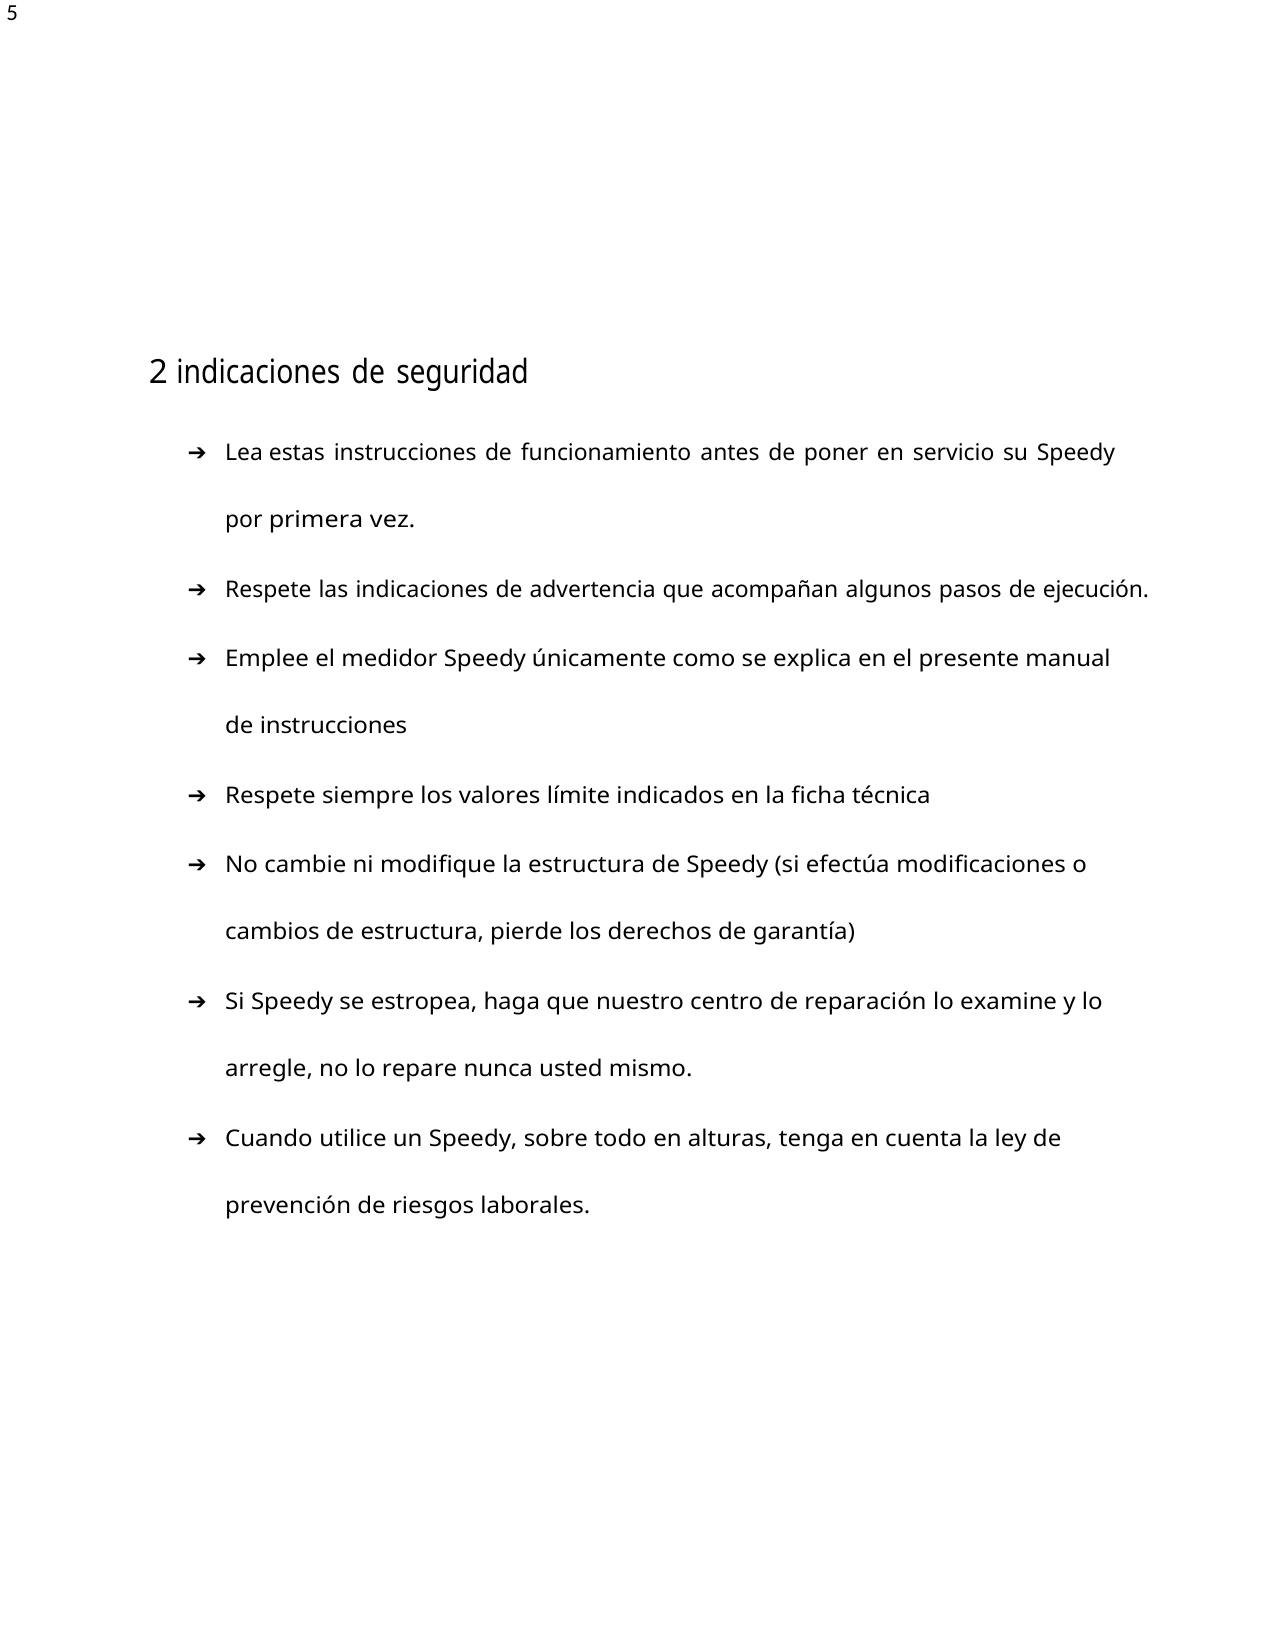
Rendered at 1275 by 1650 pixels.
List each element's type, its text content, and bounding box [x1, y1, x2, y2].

list Emplee el medidor Speedy únicamente como se explica en el presente manual de instrucciones [187, 642, 1125, 740]
list Respete las indicaciones de advertencia que acompañan algunos pasos de ejecución. [187, 573, 1221, 605]
list Si Speedy se estropea, haga que nuestro centro de reparación lo examine y lo arregle, no lo repare nunca usted mismo. [187, 985, 1125, 1083]
list No cambie ni modifique la estructura de Speedy (si efectúa modificaciones o cambios de estructura, pierde los derechos de garantía) [187, 847, 1126, 946]
list Cuando utilice un Speedy, sobre todo en alturas, tenga en cuenta la ley de prevención de riesgos laborales. [187, 1122, 1125, 1221]
list Lea estas instrucciones de funcionamiento antes de poner en servicio su Speedy por primera vez. [187, 436, 1125, 535]
list indicaciones de seguridad [148, 348, 1221, 393]
list Respete siempre los valores límite indicados en la ficha técnica [187, 779, 1221, 810]
